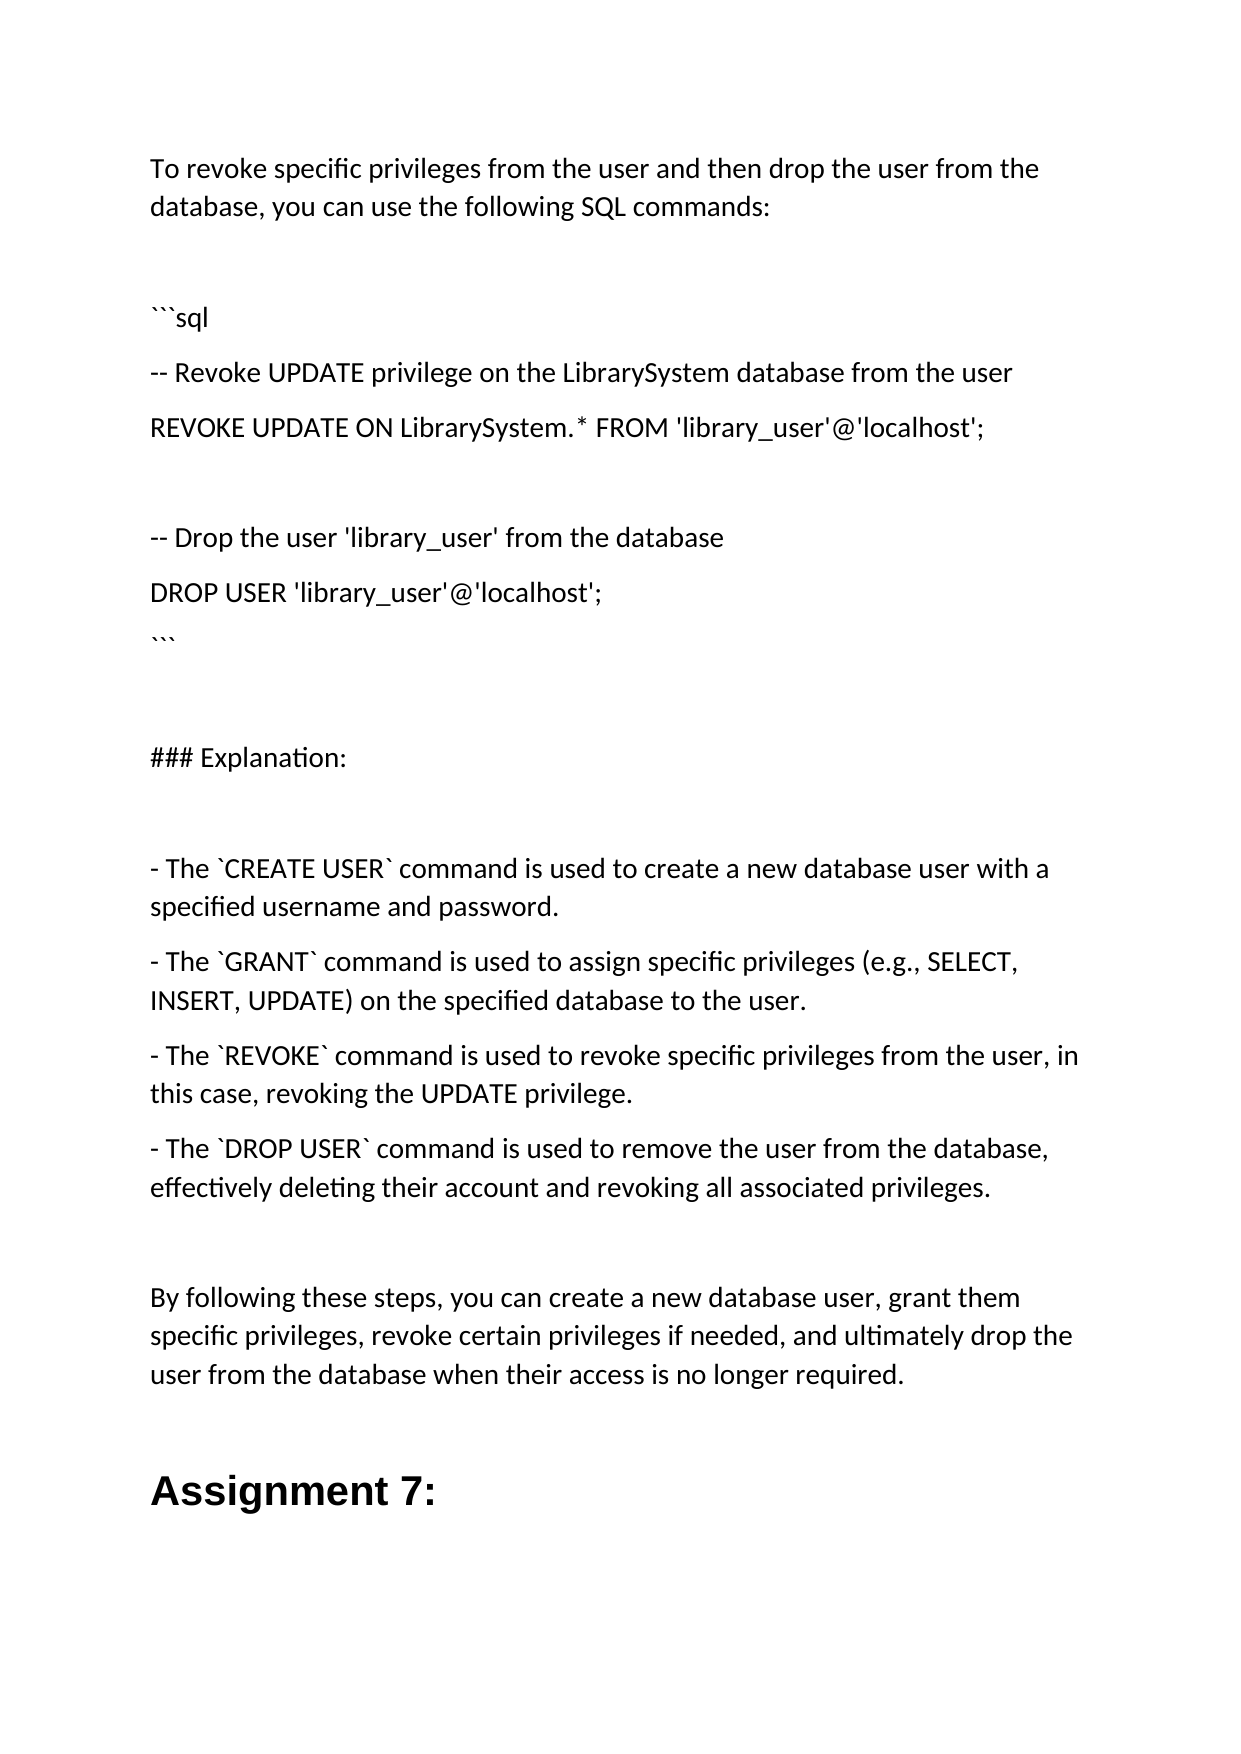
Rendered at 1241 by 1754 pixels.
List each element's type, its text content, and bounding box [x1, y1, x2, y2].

text -- Drop the user 'library_user' from the database [150, 519, 1090, 555]
text Assignment 7: [150, 1466, 1090, 1514]
text ```sql [150, 299, 1090, 334]
text To revoke specific privileges from the user and then drop the user from the database, you can use the following SQL commands: [150, 150, 1090, 224]
text ### Explanation: [150, 739, 1090, 775]
text ``` [150, 629, 1090, 665]
text - The `DROP USER` command is used to remove the user from the database, effectively deleting their account and revoking all associated privileges. [150, 1130, 1090, 1204]
text - The `CREATE USER` command is used to create a new database user with a specified username and password. [150, 850, 1090, 924]
text -- Revoke UPDATE privilege on the LibrarySystem database from the user [150, 354, 1090, 389]
text - The `REVOKE` command is used to revoke specific privileges from the user, in this case, revoking the UPDATE privilege. [150, 1037, 1090, 1111]
text - The `GRANT` command is used to assign specific privileges (e.g., SELECT, INSERT, UPDATE) on the specified database to the user. [150, 943, 1090, 1017]
text By following these steps, you can create a new database user, grant them specific privileges, revoke certain privileges if needed, and ultimately drop the user from the database when their access is no longer required. [150, 1279, 1090, 1391]
text DROP USER 'library_user'@'localhost'; [150, 574, 1090, 610]
text REVOKE UPDATE ON LibrarySystem.* FROM 'library_user'@'localhost'; [150, 409, 1090, 444]
